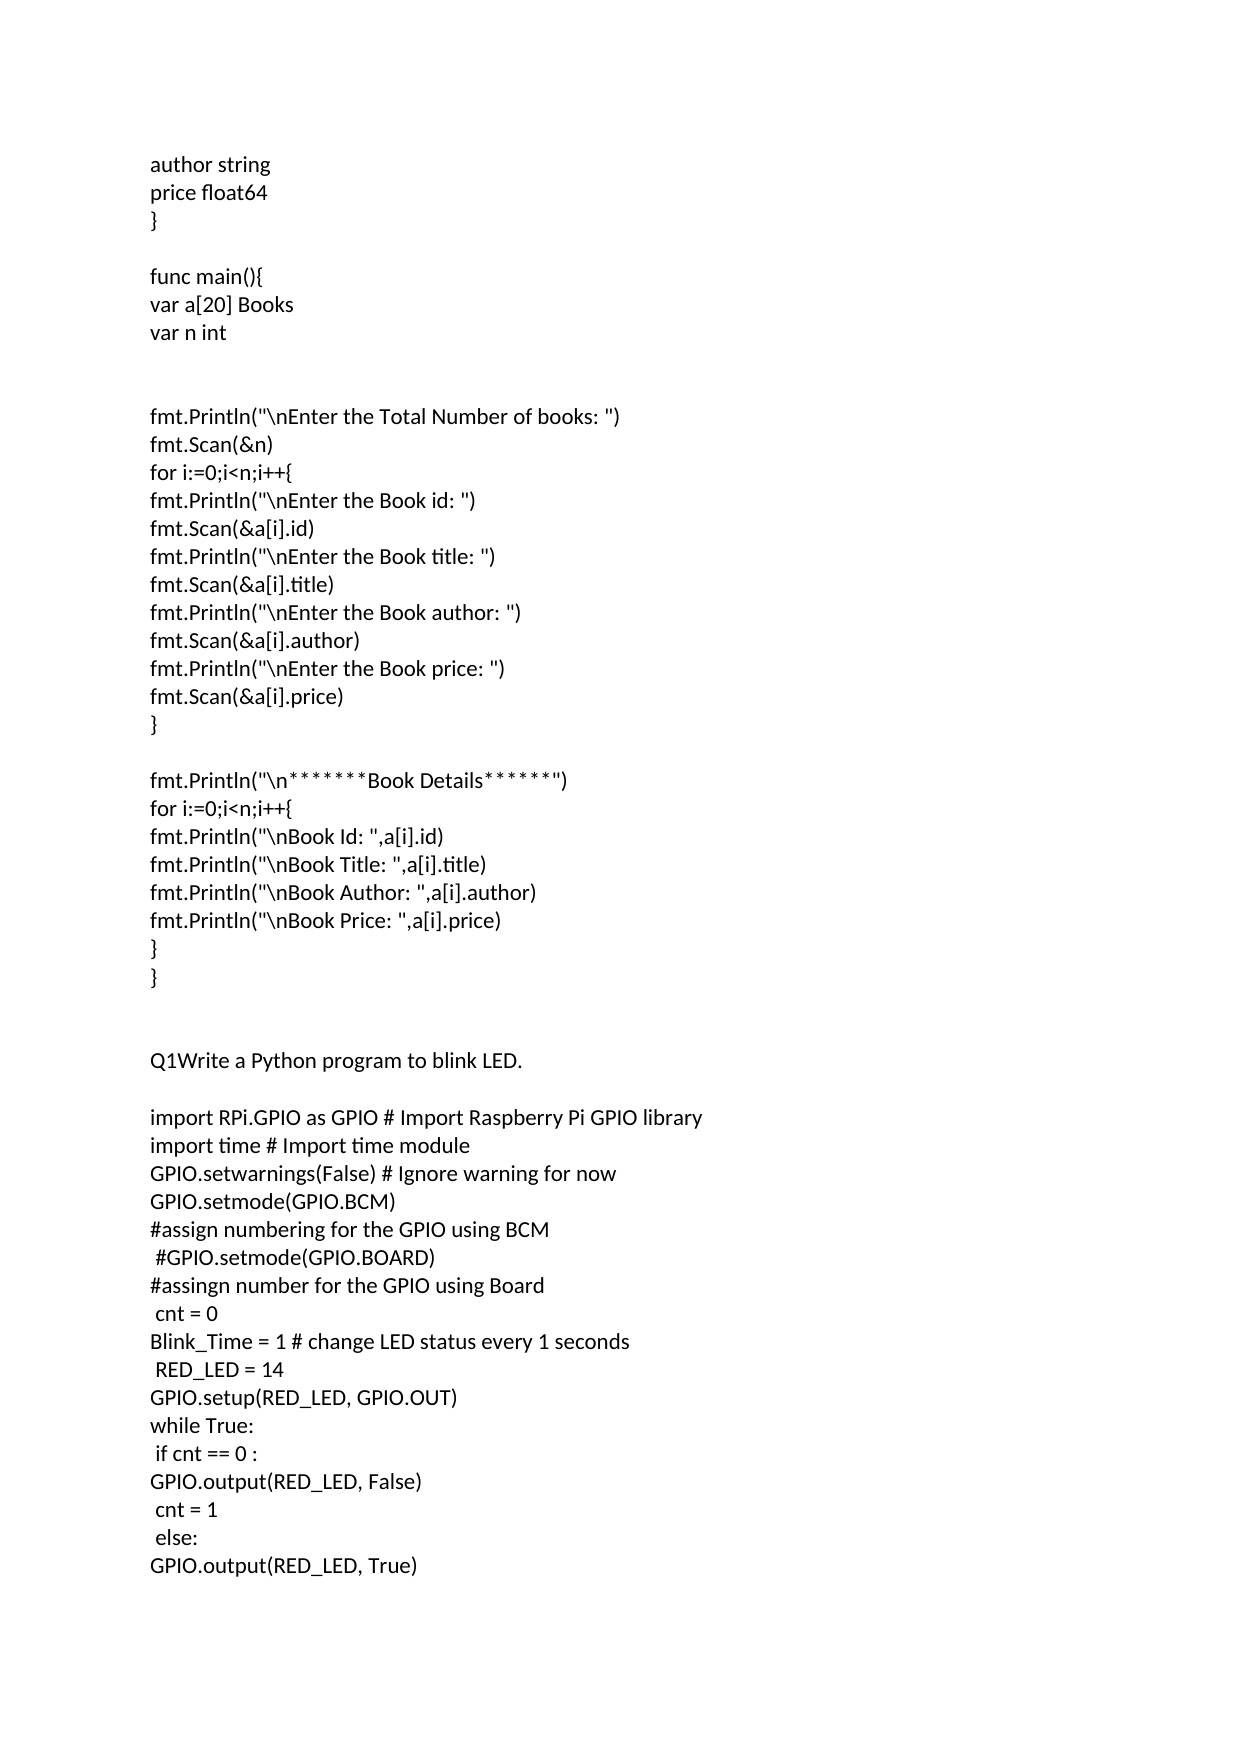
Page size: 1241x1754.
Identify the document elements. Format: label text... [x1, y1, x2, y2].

text GPIO.output(RED_LED, False) [150, 1467, 1090, 1495]
text fmt.Println("\n*******Book Details******") [150, 766, 1090, 794]
text if cnt == 0 : [150, 1439, 1090, 1467]
text for i:=0;i<n;i++{ [150, 794, 1090, 822]
text } [150, 934, 1090, 963]
text GPIO.setwarnings(False) # Ignore warning for now [150, 1159, 1090, 1187]
text fmt.Scan(&a[i].author) [150, 626, 1090, 654]
text fmt.Scan(&n) [150, 430, 1090, 458]
text fmt.Scan(&a[i].price) [150, 682, 1090, 710]
text func main(){ [150, 262, 1090, 290]
text fmt.Println("\nBook Title: ",a[i].title) [150, 851, 1090, 878]
text fmt.Println("\nBook Id: ",a[i].id) [150, 822, 1090, 851]
text fmt.Println("\nEnter the Total Number of books: ") [150, 402, 1090, 430]
text while True: [150, 1411, 1090, 1439]
text import time # Import time module [150, 1131, 1090, 1159]
text fmt.Println("\nEnter the Book title: ") [150, 542, 1090, 570]
text var n int [150, 318, 1090, 346]
text cnt = 1 [150, 1495, 1090, 1523]
text RED_LED = 14 [150, 1355, 1090, 1383]
text var a[20] Books [150, 290, 1090, 318]
text else: [150, 1523, 1090, 1551]
text GPIO.output(RED_LED, True) [150, 1551, 1090, 1579]
text fmt.Println("\nBook Price: ",a[i].price) [150, 907, 1090, 934]
text fmt.Scan(&a[i].title) [150, 570, 1090, 598]
text fmt.Println("\nBook Author: ",a[i].author) [150, 878, 1090, 907]
text #assingn number for the GPIO using Board [150, 1271, 1090, 1299]
text fmt.Scan(&a[i].id) [150, 514, 1090, 542]
text cnt = 0 [150, 1299, 1090, 1327]
text #GPIO.setmode(GPIO.BOARD) [150, 1243, 1090, 1271]
text } [150, 710, 1090, 738]
text fmt.Println("\nEnter the Book price: ") [150, 654, 1090, 682]
text Q1Write a Python program to blink LED. [150, 1047, 1090, 1075]
text author string [150, 150, 1090, 178]
text price float64 [150, 178, 1090, 206]
text for i:=0;i<n;i++{ [150, 458, 1090, 486]
text fmt.Println("\nEnter the Book author: ") [150, 598, 1090, 626]
text } [150, 963, 1090, 991]
text #assign numbering for the GPIO using BCM [150, 1215, 1090, 1243]
text fmt.Println("\nEnter the Book id: ") [150, 486, 1090, 514]
text Blink_Time = 1 # change LED status every 1 seconds [150, 1327, 1090, 1355]
text } [150, 206, 1090, 234]
text import RPi.GPIO as GPIO # Import Raspberry Pi GPIO library [150, 1103, 1090, 1131]
text GPIO.setmode(GPIO.BCM) [150, 1187, 1090, 1215]
text GPIO.setup(RED_LED, GPIO.OUT) [150, 1383, 1090, 1411]
